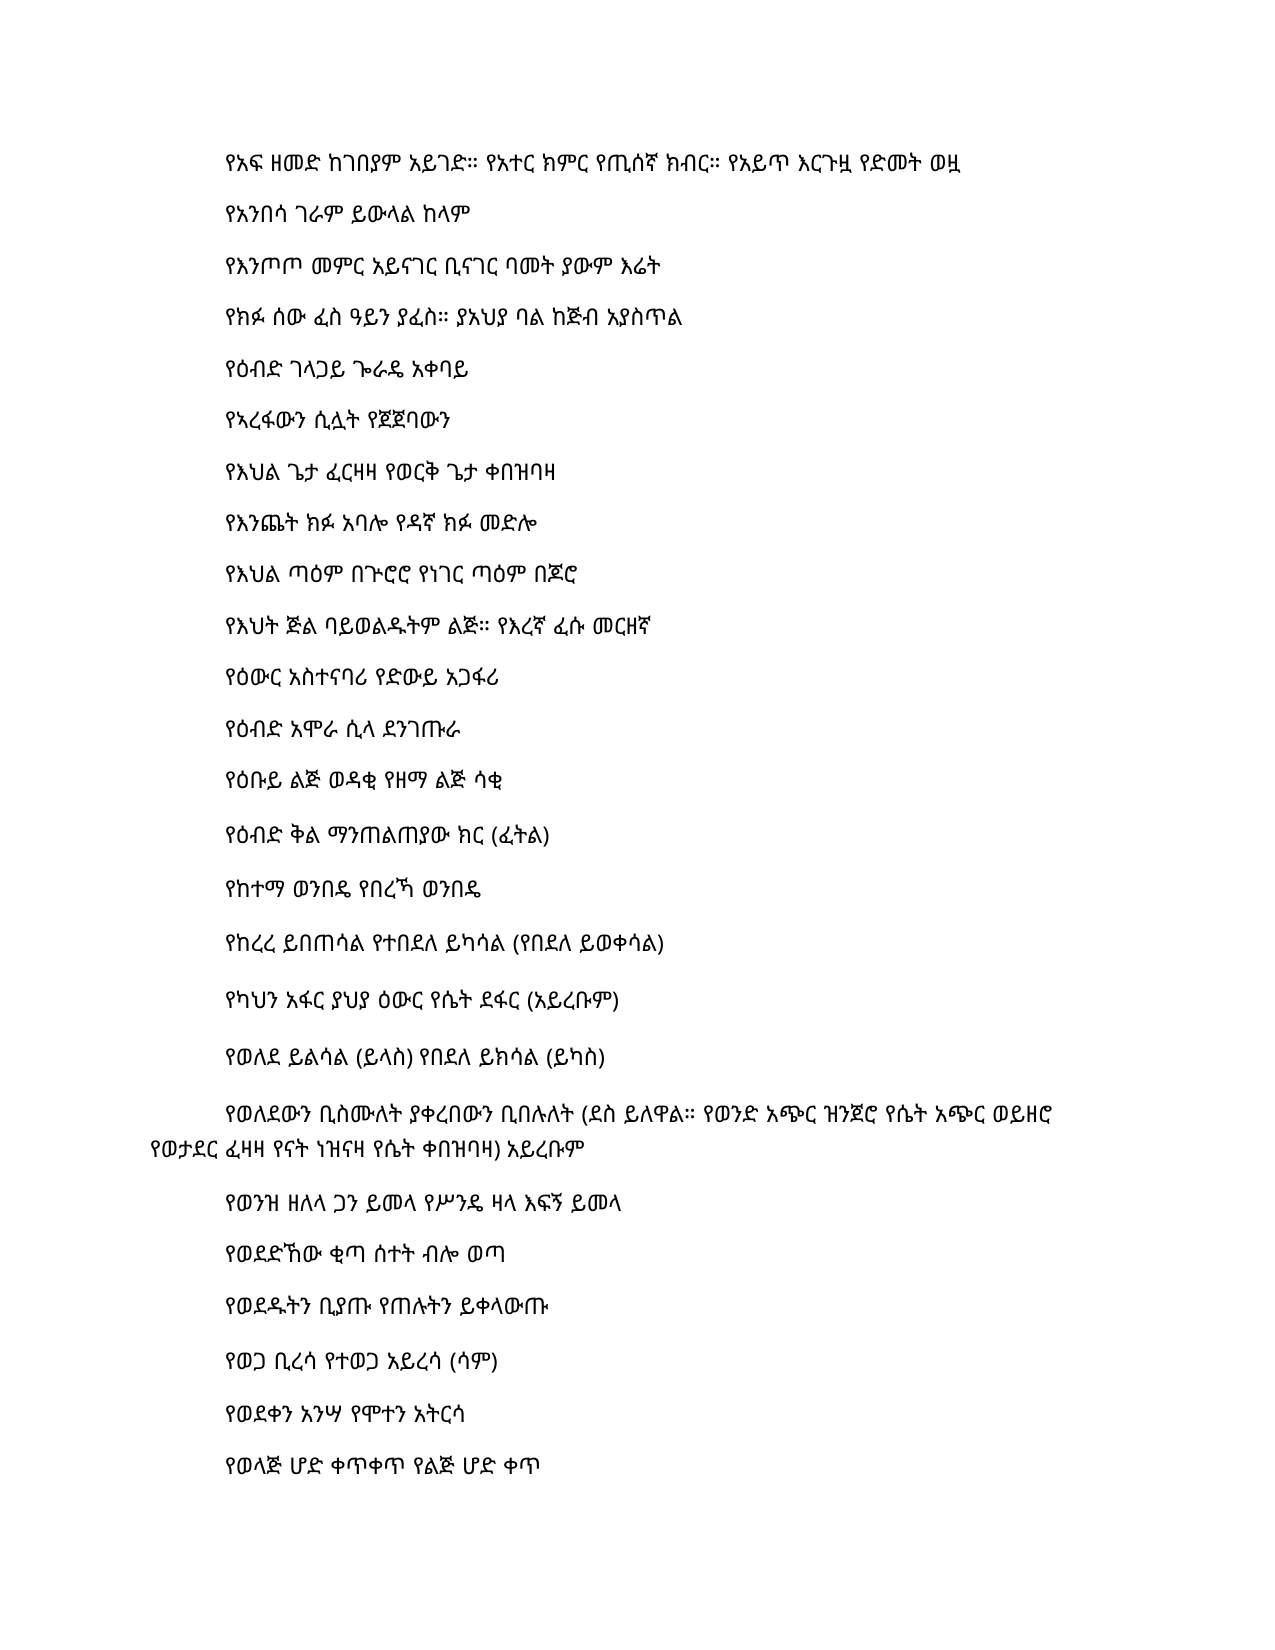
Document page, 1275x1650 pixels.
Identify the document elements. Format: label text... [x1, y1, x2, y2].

text የአንበሳ ገራም ይውላል ከላም [150, 201, 1125, 228]
text የዕብድ ገላጋይ ጐራዴ አቀባይ [150, 356, 1125, 382]
text የአፍ ዘመድ ከገበያም አይገድ። የአተር ክምር የጢሰኛ ክብር። የአይጥ እርጉዟ የድመት ወዟ [150, 150, 1125, 177]
text የከረረ ይበጠሳል የተበደለ ይካሳል (የበደለ ይወቀሳል) [150, 927, 1125, 958]
text የወለደውን ቢስሙለት ያቀረበውን ቢበሉለት (ደስ ይለዋል። የወንድ አጭር ዝንጀሮ የሴት አጭር ወይዘሮ የወታደር ፈዛዛ የናት ነዝናዛ የሴት ቀበዝባዛ) አይረቡም [150, 1097, 1125, 1165]
text የወደድኸው ቂጣ ሰተት ብሎ ወጣ [150, 1242, 1125, 1268]
text የዕውር አስተናባሪ የድውይ አጋፋሪ [150, 664, 1125, 691]
text የእንጦጦ መምር አይናገር ቢናገር ባመት ያውም እሬት [150, 253, 1125, 279]
text የዕቡይ ልጅ ወዳቂ የዘማ ልጅ ሳቂ [150, 767, 1125, 794]
text የወንዝ ዘለላ ጋን ይመላ የሥንዴ ዛላ እፍኝ ይመላ [150, 1190, 1125, 1217]
text የእንጨት ክፉ አባሎ የዳኛ ክፉ መድሎ [150, 510, 1125, 537]
text የክፉ ሰው ፈስ ዓይን ያፈስ። ያአህያ ባል ከጅብ አያስጥል [150, 304, 1125, 331]
text የእህት ጅል ባይወልዱትም ልጅ። የእረኛ ፈሱ መርዘኛ [150, 613, 1125, 640]
text የኣረፋውን ሲሏት የጀጀባውን [150, 407, 1125, 434]
text የወደቀን አንሣ የሞተን አትርሳ [150, 1401, 1125, 1428]
text የእህል ጌታ ፈርዛዛ የወርቅ ጌታ ቀበዝባዛ [150, 459, 1125, 485]
text የወላጅ ሆድ ቀጥቀጥ የልጅ ሆድ ቀጥ [150, 1453, 1125, 1479]
text የዕብድ ቅል ማንጠልጠያው ክር (ፈትል) [150, 819, 1125, 850]
text የከተማ ወንበዴ የበረኻ ወንበዴ [150, 876, 1125, 902]
text የእህል ጣዕም በጕሮሮ የነገር ጣዕም በጆሮ [150, 562, 1125, 588]
text የወለደ ይልሳል (ይላስ) የበደለ ይክሳል (ይካስ) [150, 1041, 1125, 1072]
text የወደዱትን ቢያጡ የጠሉትን ይቀላውጡ [150, 1293, 1125, 1320]
text የወጋ ቢረሳ የተወጋ አይረሳ (ሳም) [150, 1344, 1125, 1376]
text የካህን አፋር ያህያ ዕውር የሴት ደፋር (አይረቡም) [150, 984, 1125, 1015]
text የዕብድ አሞራ ሲላ ደንገጡራ [150, 716, 1125, 743]
